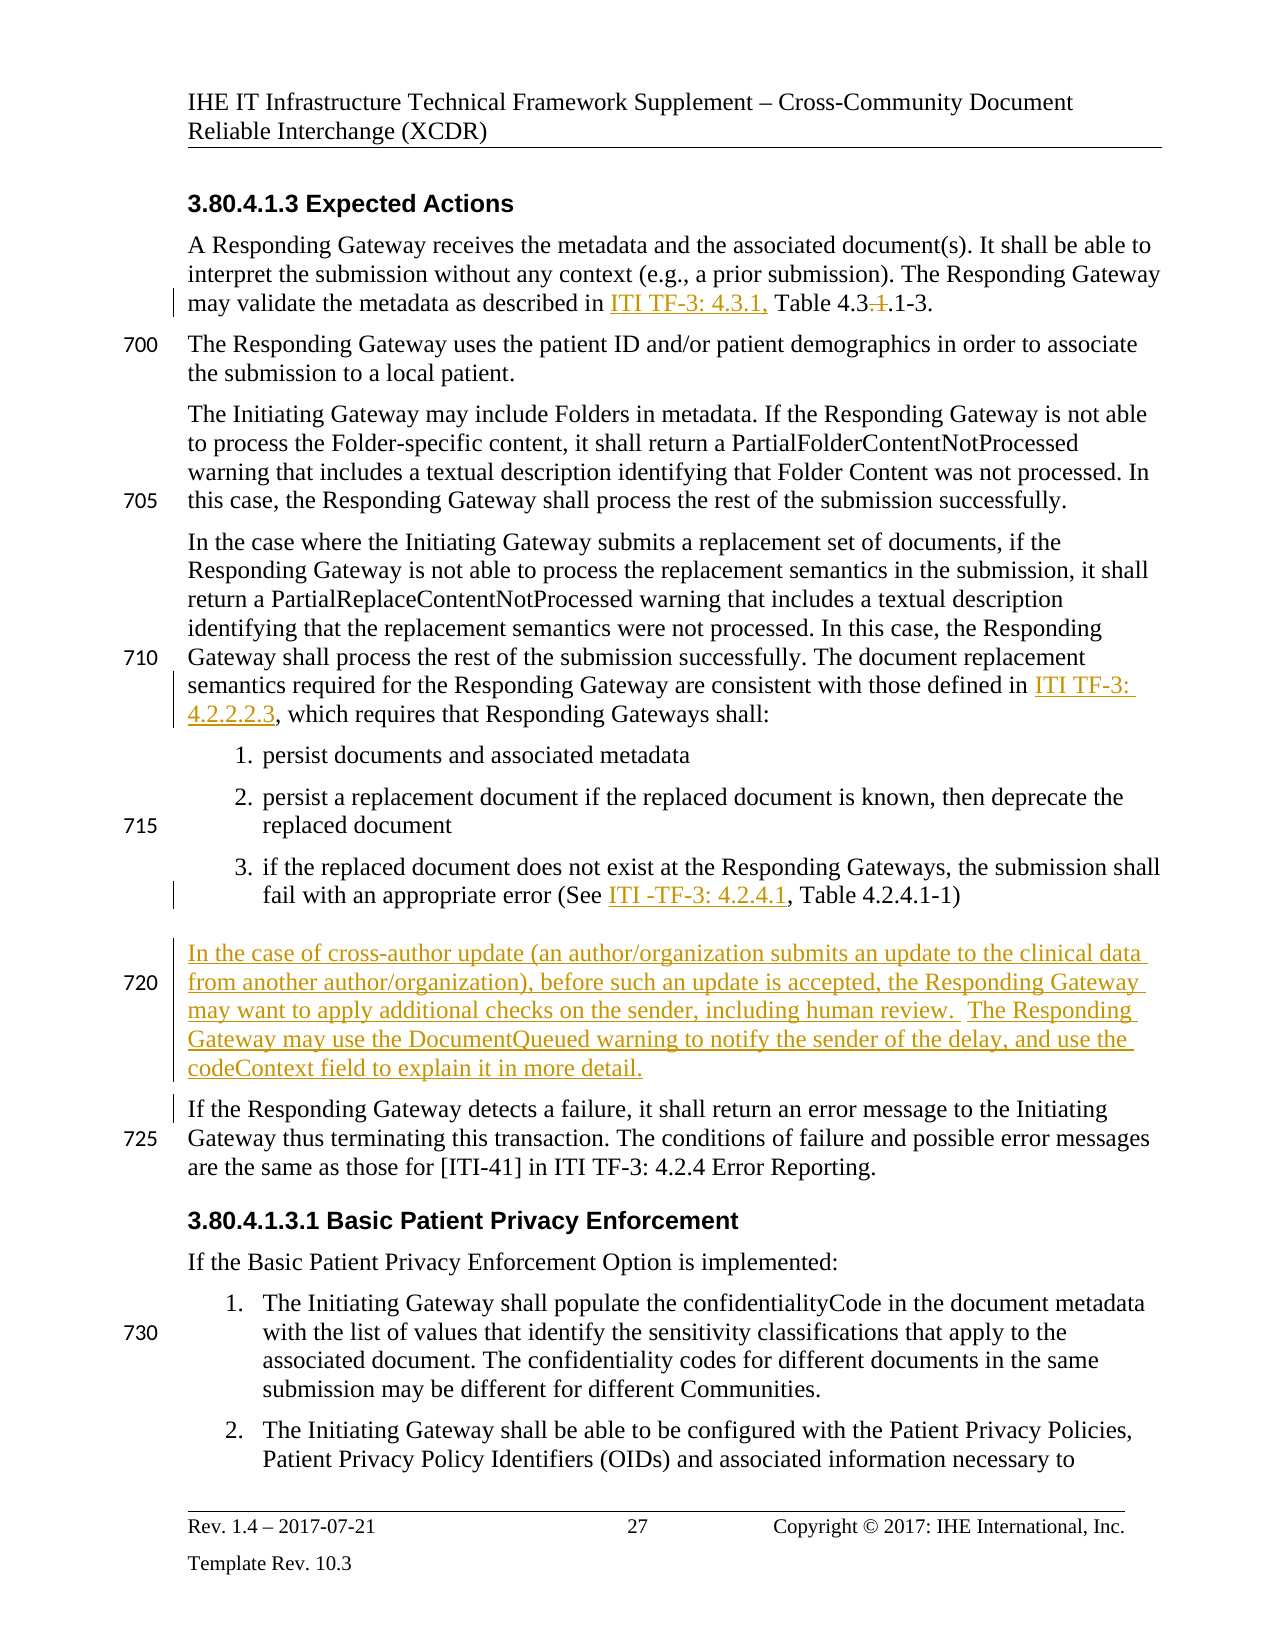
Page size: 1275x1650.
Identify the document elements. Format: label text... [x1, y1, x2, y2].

subtitle 3.80.4.1.3.1 Basic Patient Privacy Enforcement [187, 1206, 1162, 1234]
list if the replaced document does not exist at the Responding Gateways, the submission shall fail with an appropriate error (See , Table 4.2.4.1-1) [234, 852, 1162, 909]
text In the case where the Initiating Gateway submits a replacement set of documents, if the Responding Gateway is not able to process the replacement semantics in the submission, it shall return a PartialReplaceContentNotProcessed warning that includes a textual description identifying that the replacement semantics were not processed. In this case, the Responding Gateway shall process the rest of the submission successfully. The document replacement semantics required for the Responding Gateway are consistent with those defined in , which requires that Responding Gateways shall: [187, 527, 1162, 728]
text If the Responding Gateway detects a failure, it shall return an error message to the Initiating Gateway thus terminating this transaction. The conditions of failure and possible error messages are the same as those for [ITI-41] in ITI TF-3: 4.2.4 Error Reporting. [187, 1094, 1162, 1181]
subtitle 3.80.4.1.3 Expected Actions [187, 189, 1162, 218]
list The Initiating Gateway shall populate the confidentialityCode in the document metadata with the list of values that identify the sensitivity classifications that apply to the associated document. The confidentiality codes for different documents in the same submission may be different for different Communities. [225, 1288, 1162, 1403]
list persist a replacement document if the replaced document is known, then deprecate the replaced document [234, 782, 1162, 839]
text The Initiating Gateway may include Folders in metadata. If the Responding Gateway is not able to process the Folder-specific content, it shall return a PartialFolderContentNotProcessed warning that includes a textual description identifying that Folder Content was not processed. In this case, the Responding Gateway shall process the rest of the submission successfully. [187, 399, 1162, 514]
text The Responding Gateway uses the patient ID and/or patient demographics in order to associate the submission to a local patient. [187, 329, 1162, 387]
list persist documents and associated metadata [234, 741, 1162, 769]
text A Responding Gateway receives the metadata and the associated document(s). It shall be able to interpret the submission without any context (e.g., a prior submission). The Responding Gateway may validate the metadata as described in Table 4.3.1-3. [187, 231, 1162, 317]
text If the Basic Patient Privacy Enforcement Option is implemented: [187, 1247, 1162, 1276]
